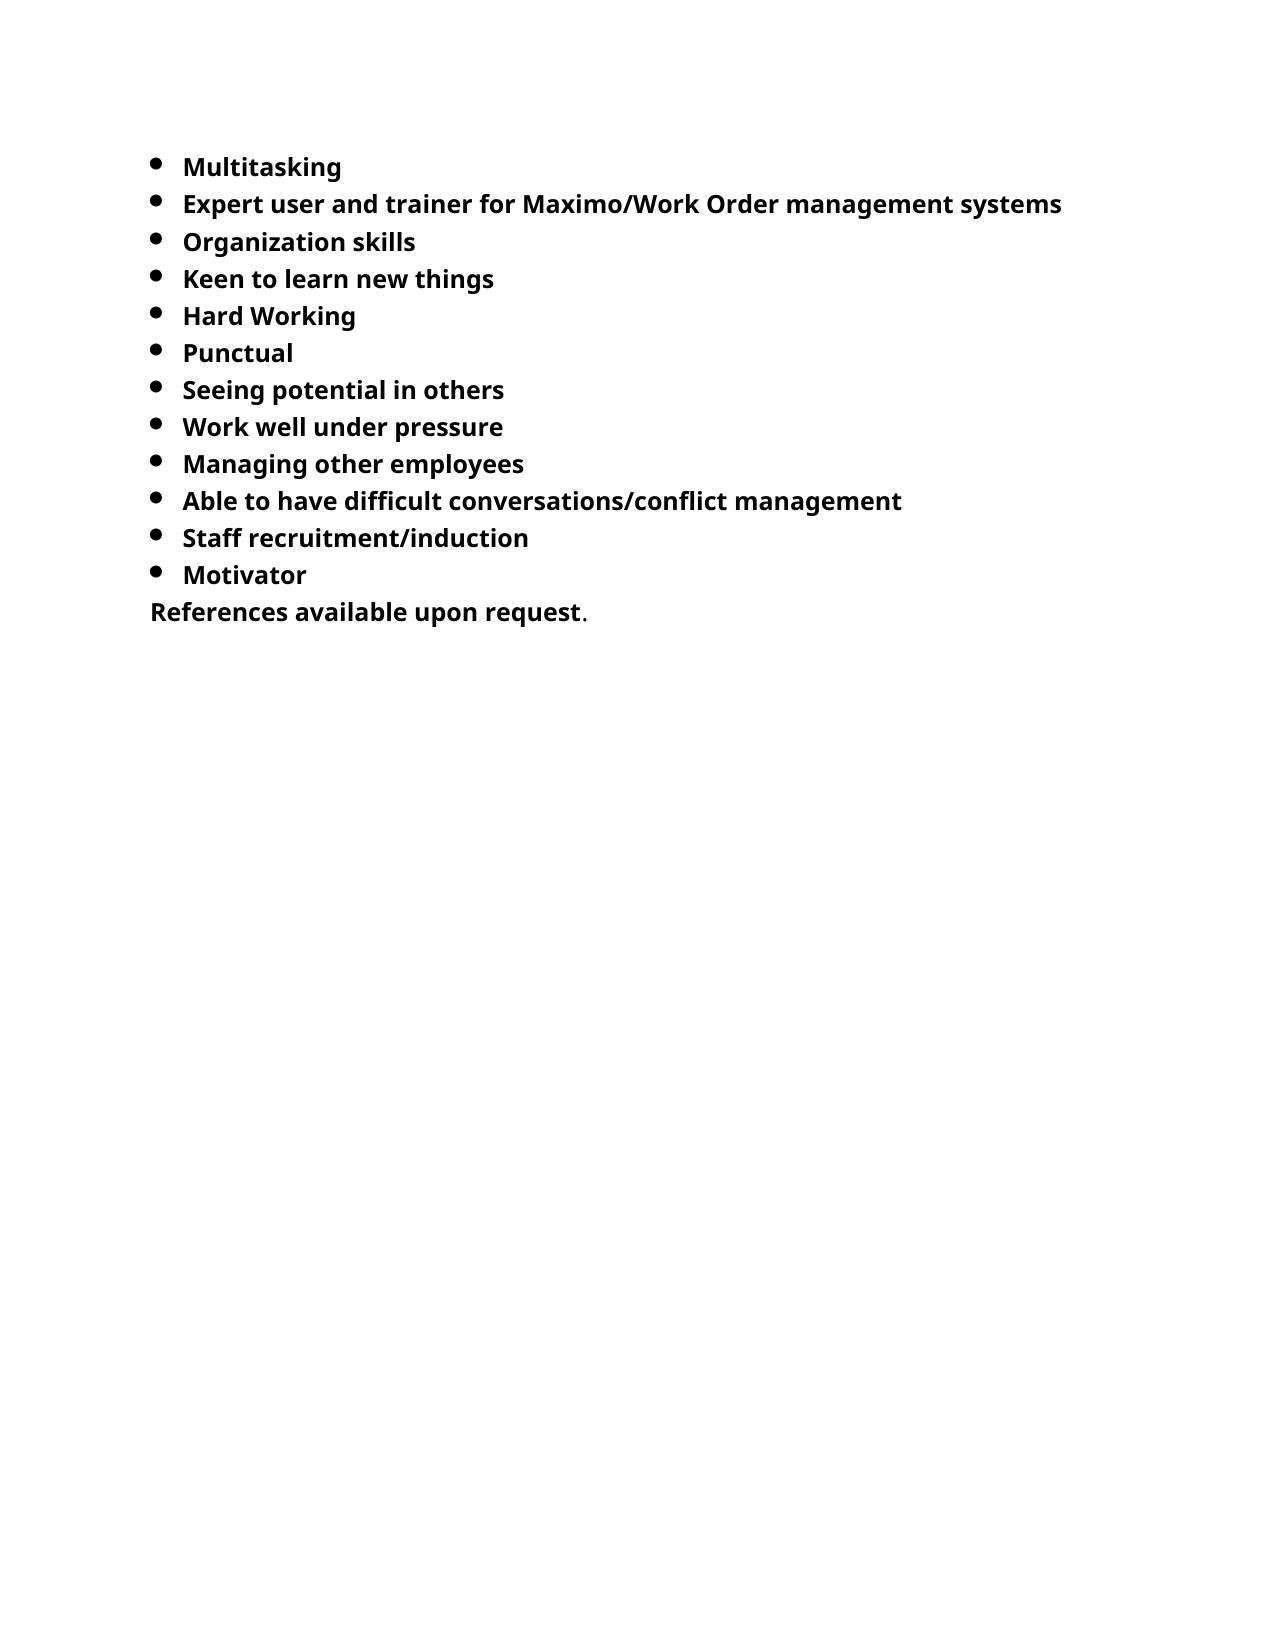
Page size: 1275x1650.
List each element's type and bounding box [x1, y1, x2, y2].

text [150, 150, 1125, 629]
